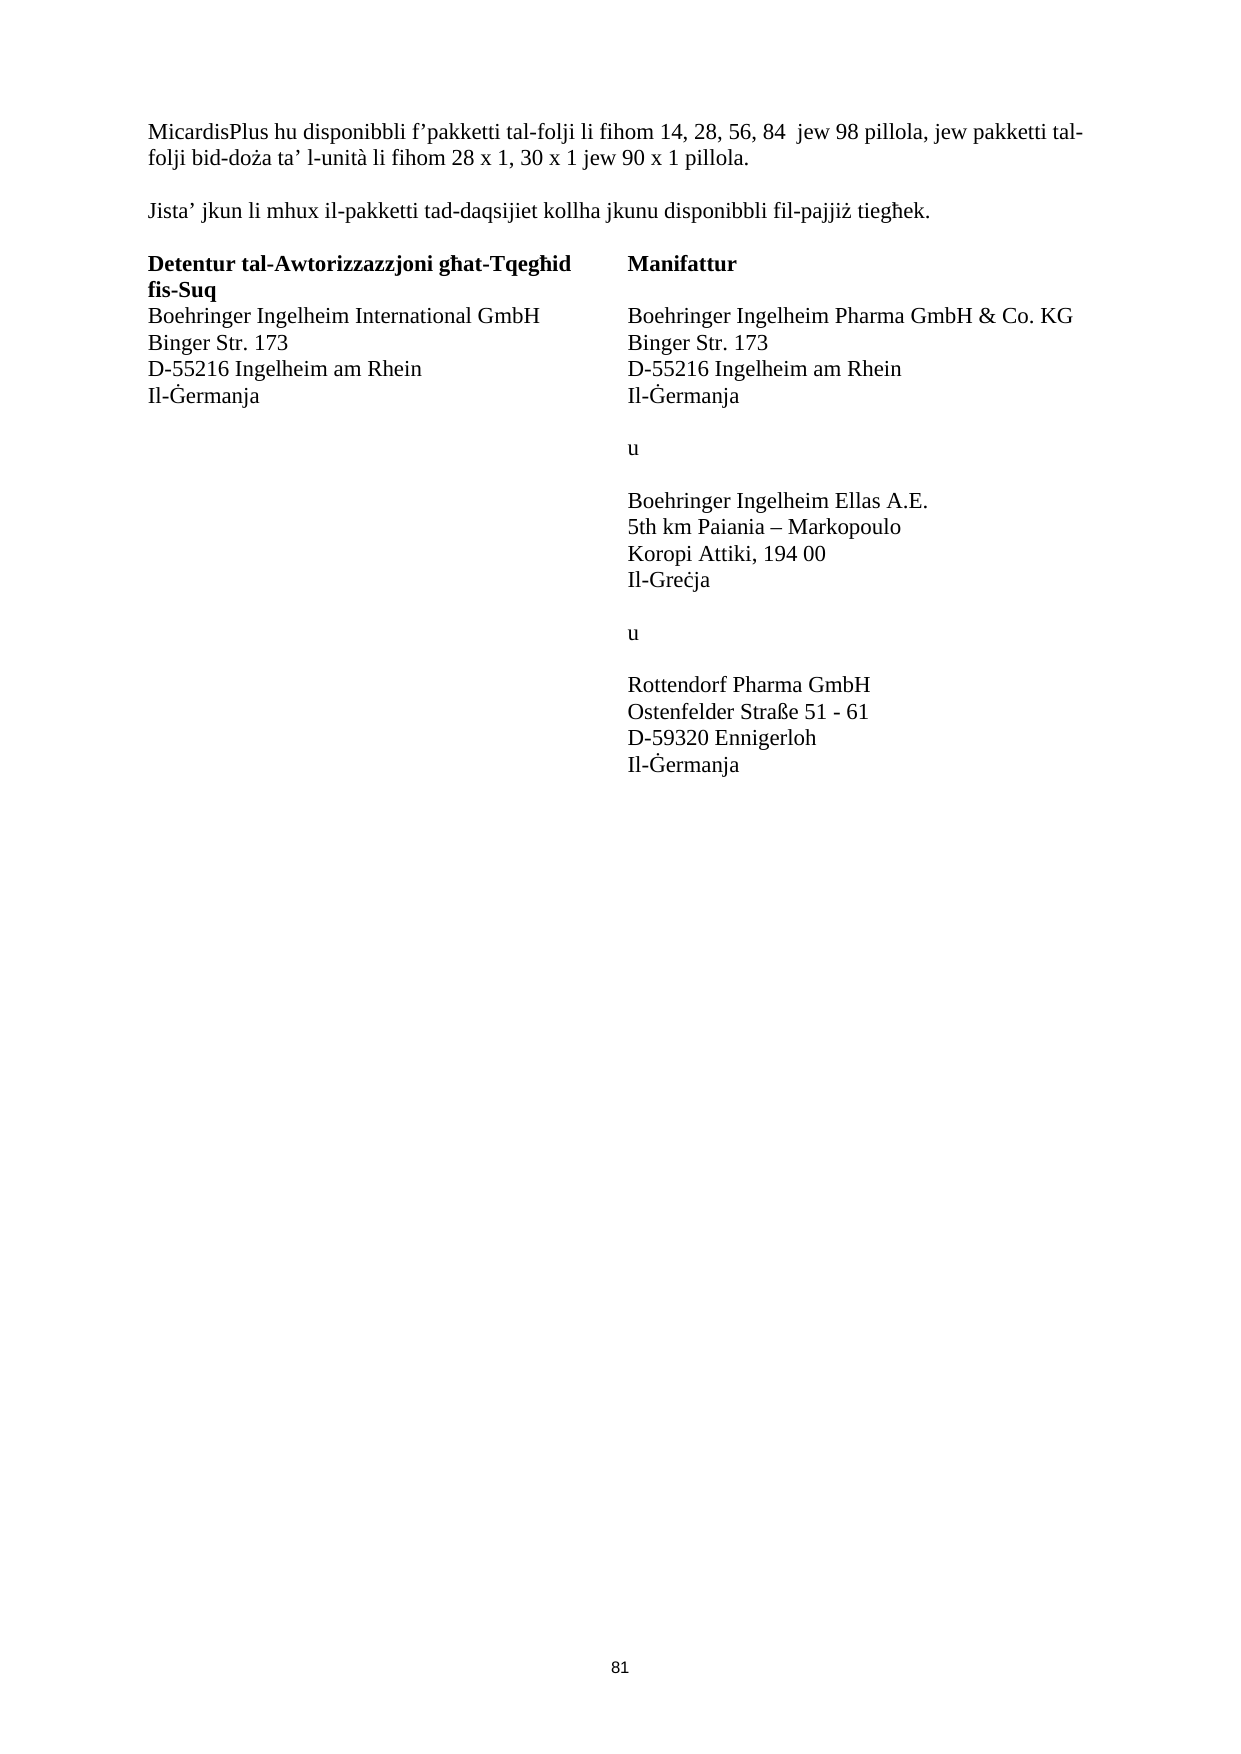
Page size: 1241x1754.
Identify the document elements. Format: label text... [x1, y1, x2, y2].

text Jista’ jkun li mhux il-pakketti tad-daqsijiet kollha jkunu disponibbli fil-pajjiż tiegħek. [148, 197, 1092, 223]
table_header Detentur tal-Awtorizzazzjoni għat-Tqegħid fis-Suq [136, 250, 616, 303]
text MicardisPlus hu disponibbli f’pakketti tal-folji li fihom 14, 28, 56, 84 jew 98 pillola, jew pakketti tal-folji bid-doża ta’ l-unità li fihom 28 x 1, 30 x 1 jew 90 x 1 pillola. [148, 118, 1092, 171]
table_cell Boehringer Ingelheim International GmbH Binger Str. 173 D-55216 Ingelheim am Rhein Il-Ġermanja [136, 303, 616, 777]
table_cell Boehringer Ingelheim Pharma GmbH & Co. KG Binger Str. 173 D-55216 Ingelheim am Rhein Il-Ġermanja u Boehringer Ingelheim Ellas A.E. 5th km Paiania – Markopoulo Koropi Attiki, 194 00 Il-Greċja u Rottendorf Pharma GmbH Ostenfelder Straße 51 - 61 D-59320 Ennigerloh Il-Ġermanja [616, 303, 1096, 777]
table_header Manifattur [616, 250, 1096, 303]
